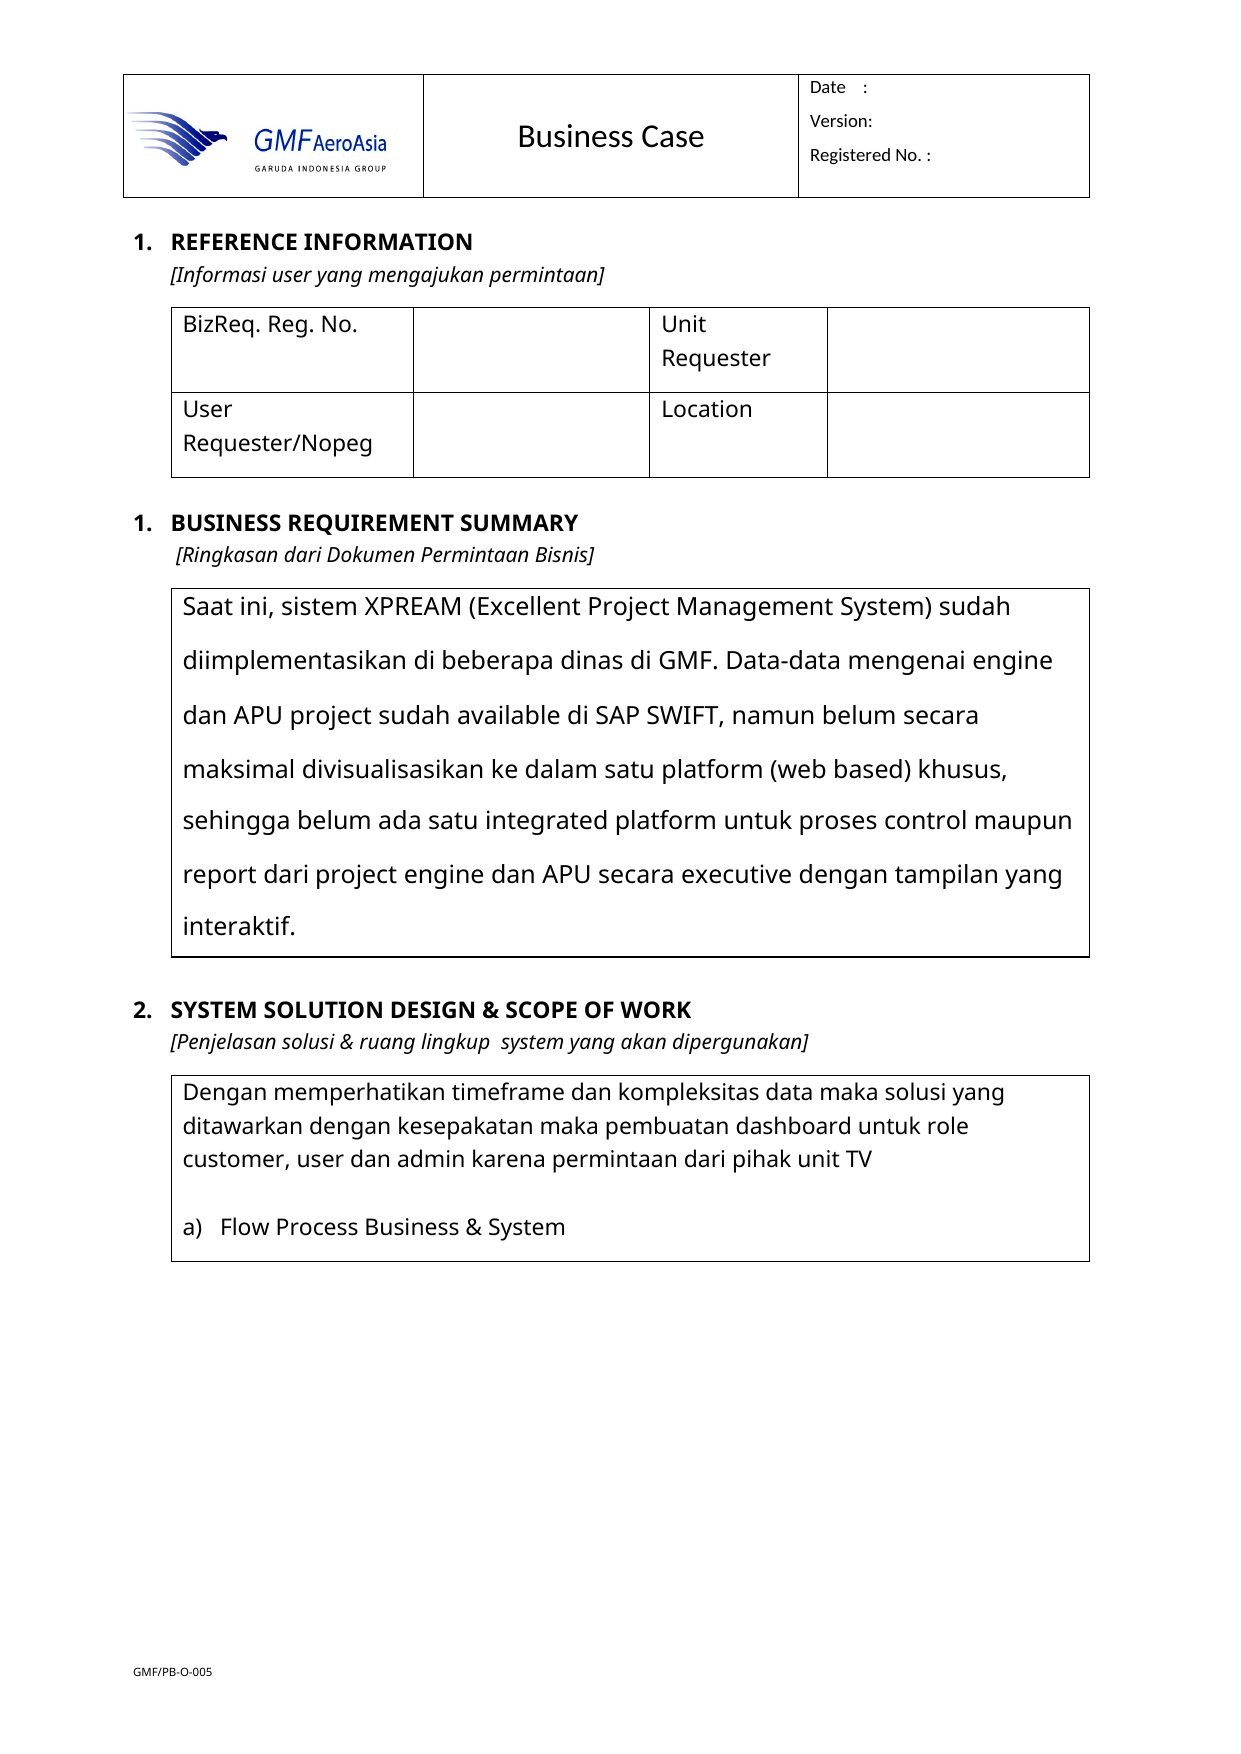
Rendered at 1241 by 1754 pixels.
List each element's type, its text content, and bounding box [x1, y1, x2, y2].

list REFERENCE INFORMATION [133, 226, 1090, 257]
table_header [828, 308, 1089, 392]
table_header BizReq. Reg. No. [172, 308, 413, 392]
list SYSTEM SOLUTION DESIGN & SCOPE OF WORK [133, 994, 1090, 1025]
table_header [414, 308, 649, 392]
table_header Saat ini, sistem XPREAM (Excellent Project Management System) sudah diimplementasikan di beberapa dinas di GMF. Data-data mengenai engine dan APU project sudah available di SAP SWIFT, namun belum secara maksimal divisualisasikan ke dalam satu platform (web based) khusus, sehingga belum ada satu integrated platform untuk proses control maupun report dari project engine dan APU secara executive dengan tampilan yang interaktif. [172, 589, 1089, 956]
table_cell Location [650, 393, 827, 477]
table_cell [414, 393, 649, 477]
list BUSINESS REQUIREMENT SUMMARY [133, 506, 1090, 538]
list [Informasi user yang mengajukan permintaan] [170, 260, 1090, 288]
table_header Unit Requester [650, 308, 827, 392]
picture [126, 112, 386, 172]
list [Ringkasan dari Dokumen Permintaan Bisnis] [170, 540, 1090, 569]
table_cell [828, 393, 1089, 477]
table_cell User Requester/Nopeg [172, 393, 413, 477]
list [Penjelasan solusi & ruang lingkup system yang akan dipergunakan] [170, 1027, 1090, 1056]
